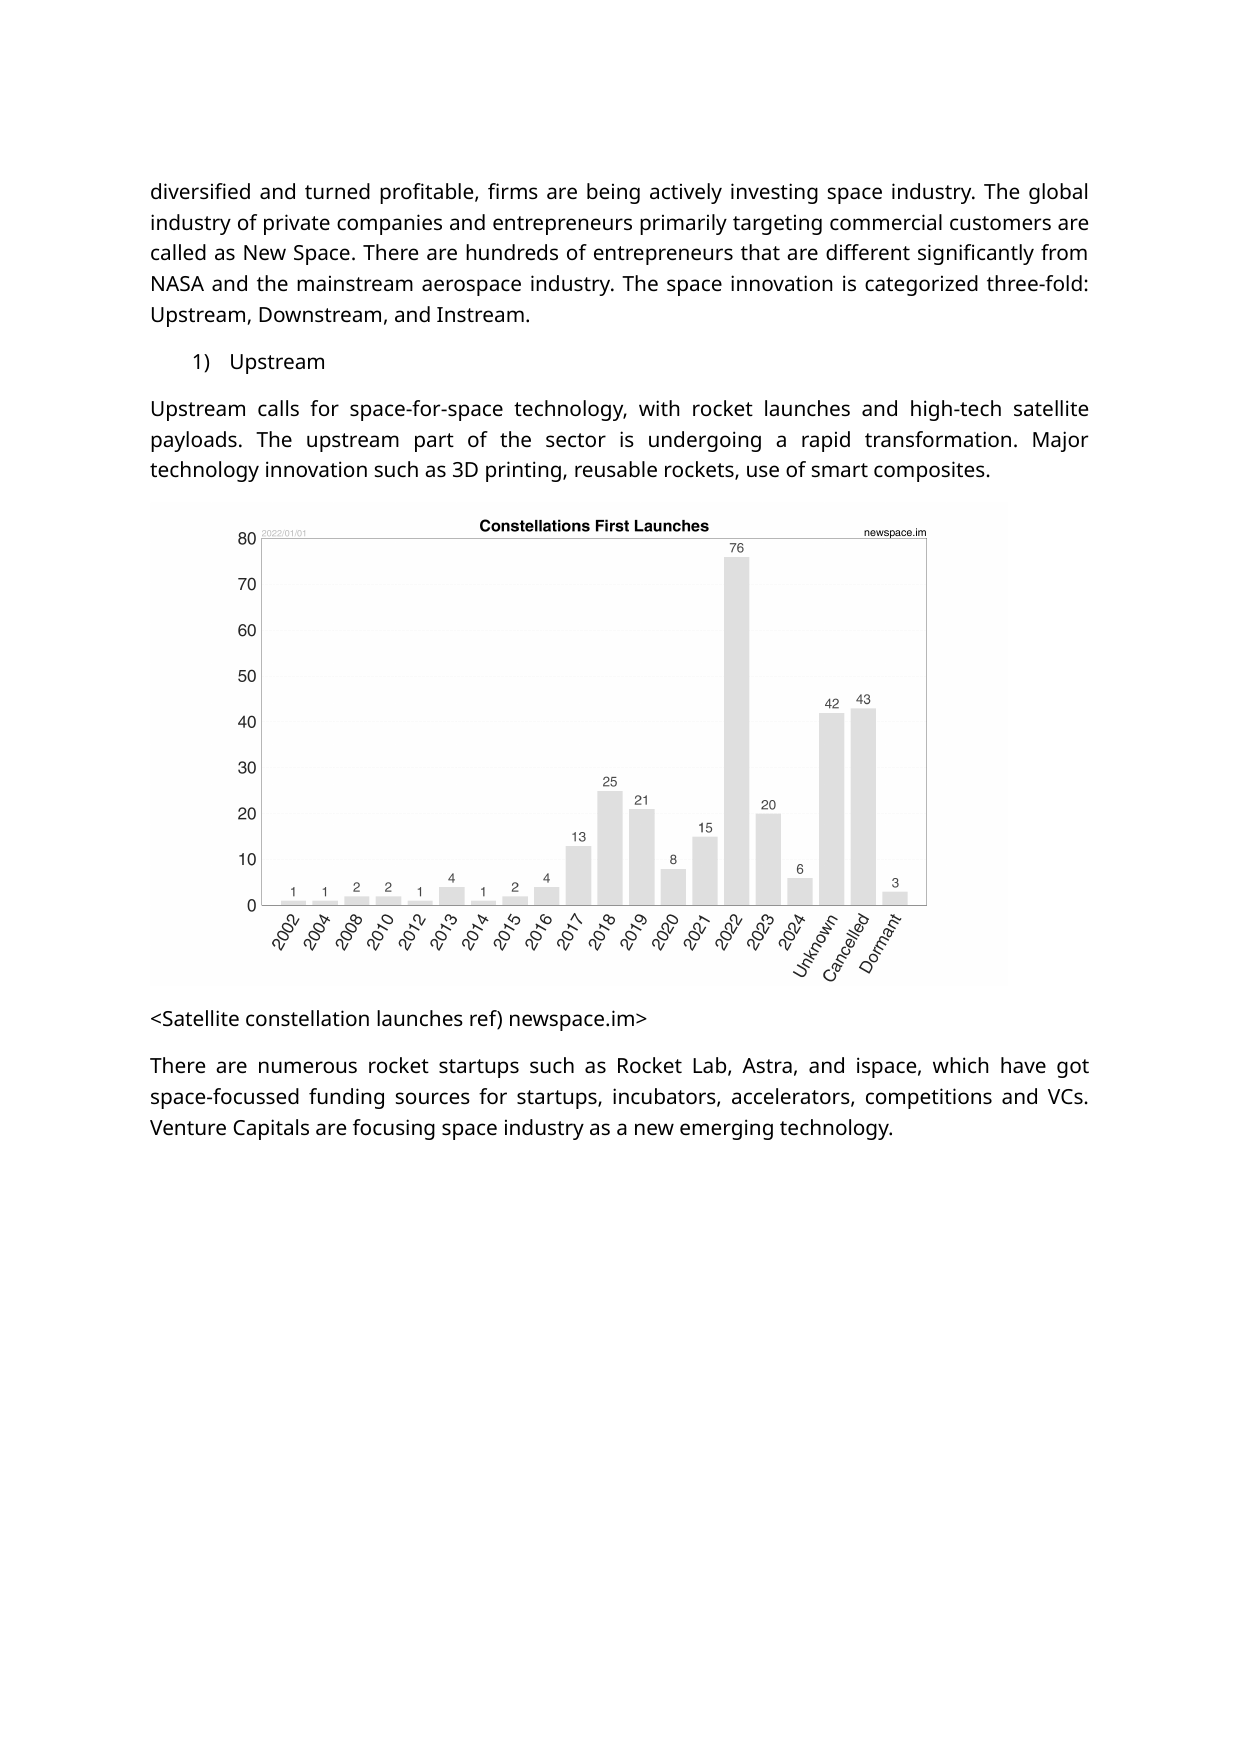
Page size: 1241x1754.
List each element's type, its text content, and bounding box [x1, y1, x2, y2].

picture [150, 502, 1008, 986]
text Upstream calls for space-for-space technology, with rocket launches and high-tech satellite payloads. The upstream part of the sector is undergoing a rapid transformation. Major technology innovation such as 3D printing, reusable rockets, use of smart composites. [150, 394, 1090, 484]
text There are numerous rocket startups such as Rocket Lab, Astra, and ispace, which have got space-focussed funding sources for startups, incubators, accelerators, competitions and VCs. Venture Capitals are focusing space industry as a new emerging technology. [150, 1051, 1090, 1141]
list Upstream [192, 347, 1090, 375]
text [150, 177, 1090, 328]
text <Satellite constellation launches ref) newspace.im> [150, 1004, 1090, 1033]
